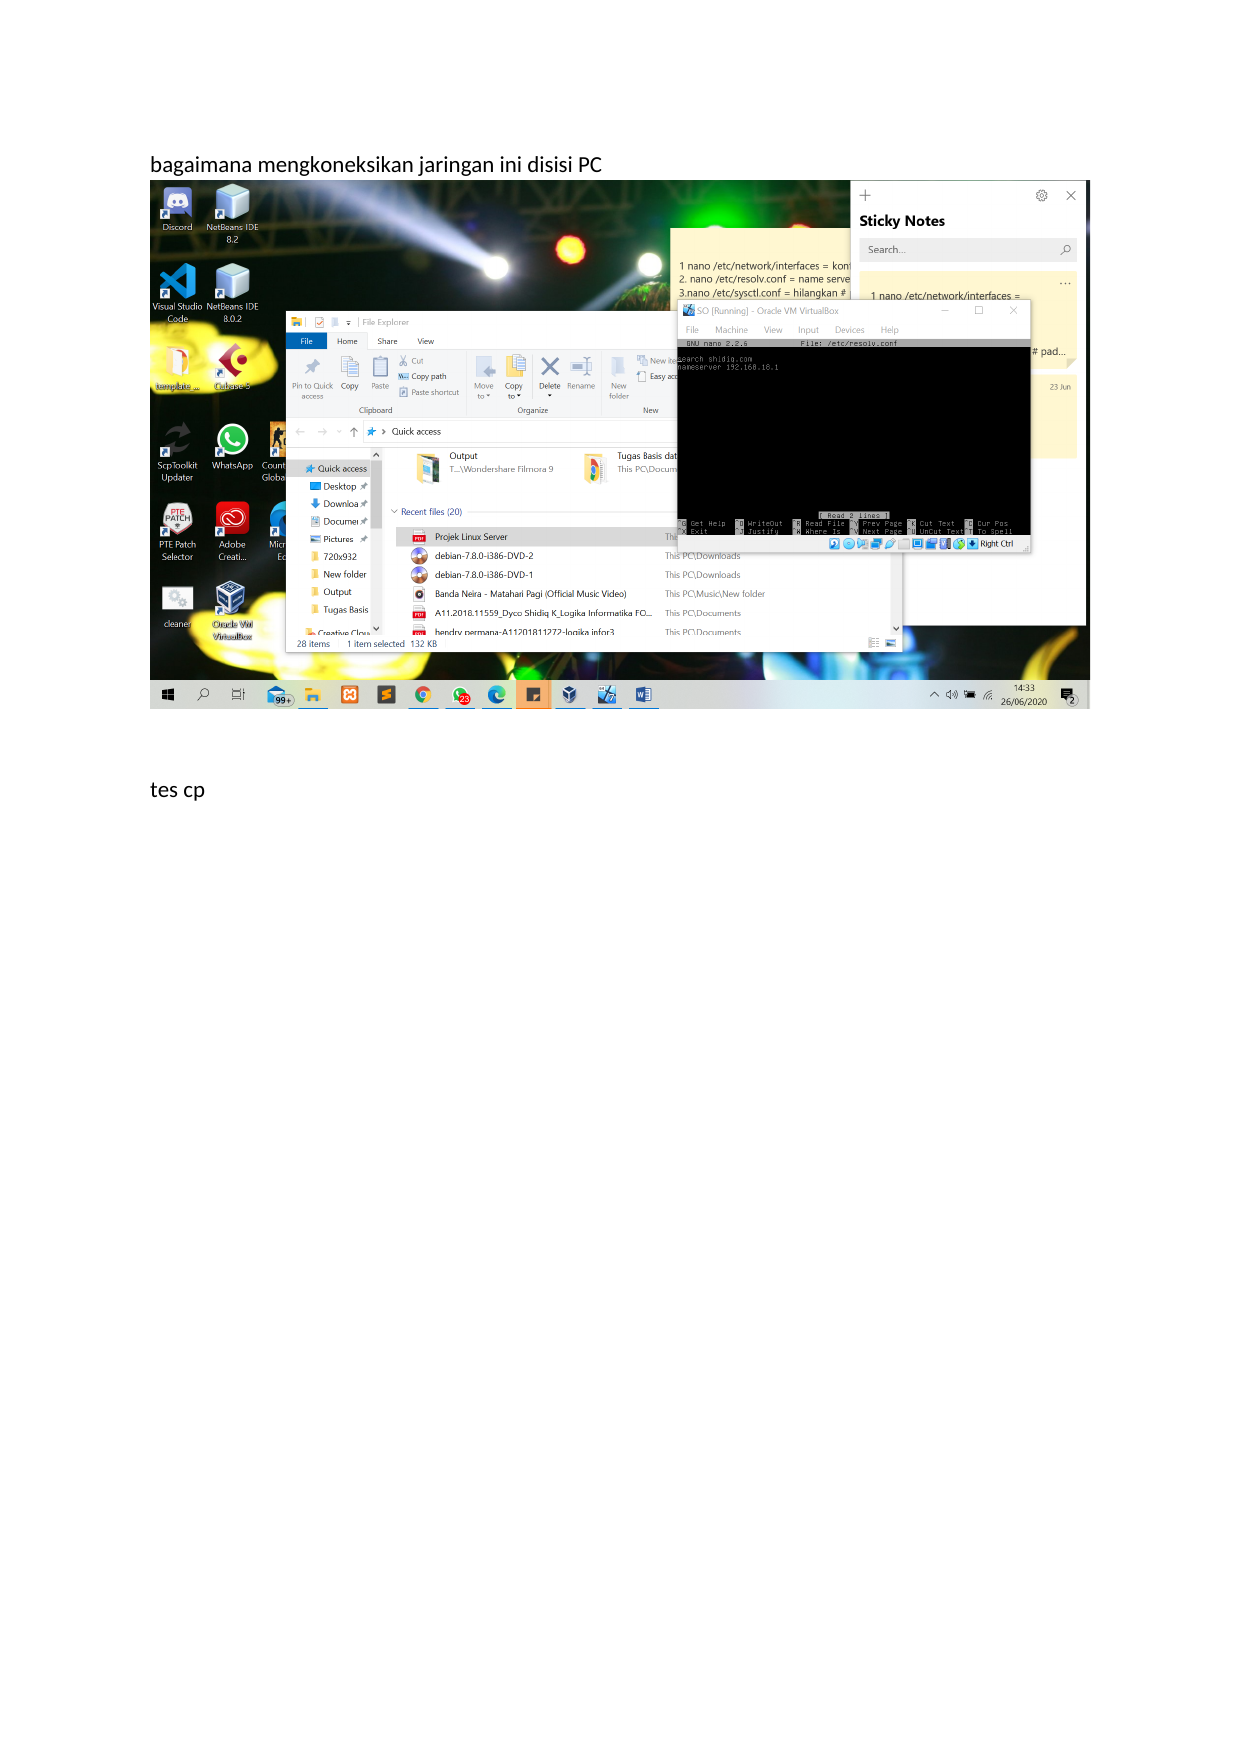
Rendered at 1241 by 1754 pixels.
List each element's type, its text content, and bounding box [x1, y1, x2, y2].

text bagaimana mengkoneksikan jaringan ini disisi PC [150, 150, 1090, 180]
picture [150, 180, 1091, 709]
text tes cp [150, 775, 1090, 803]
